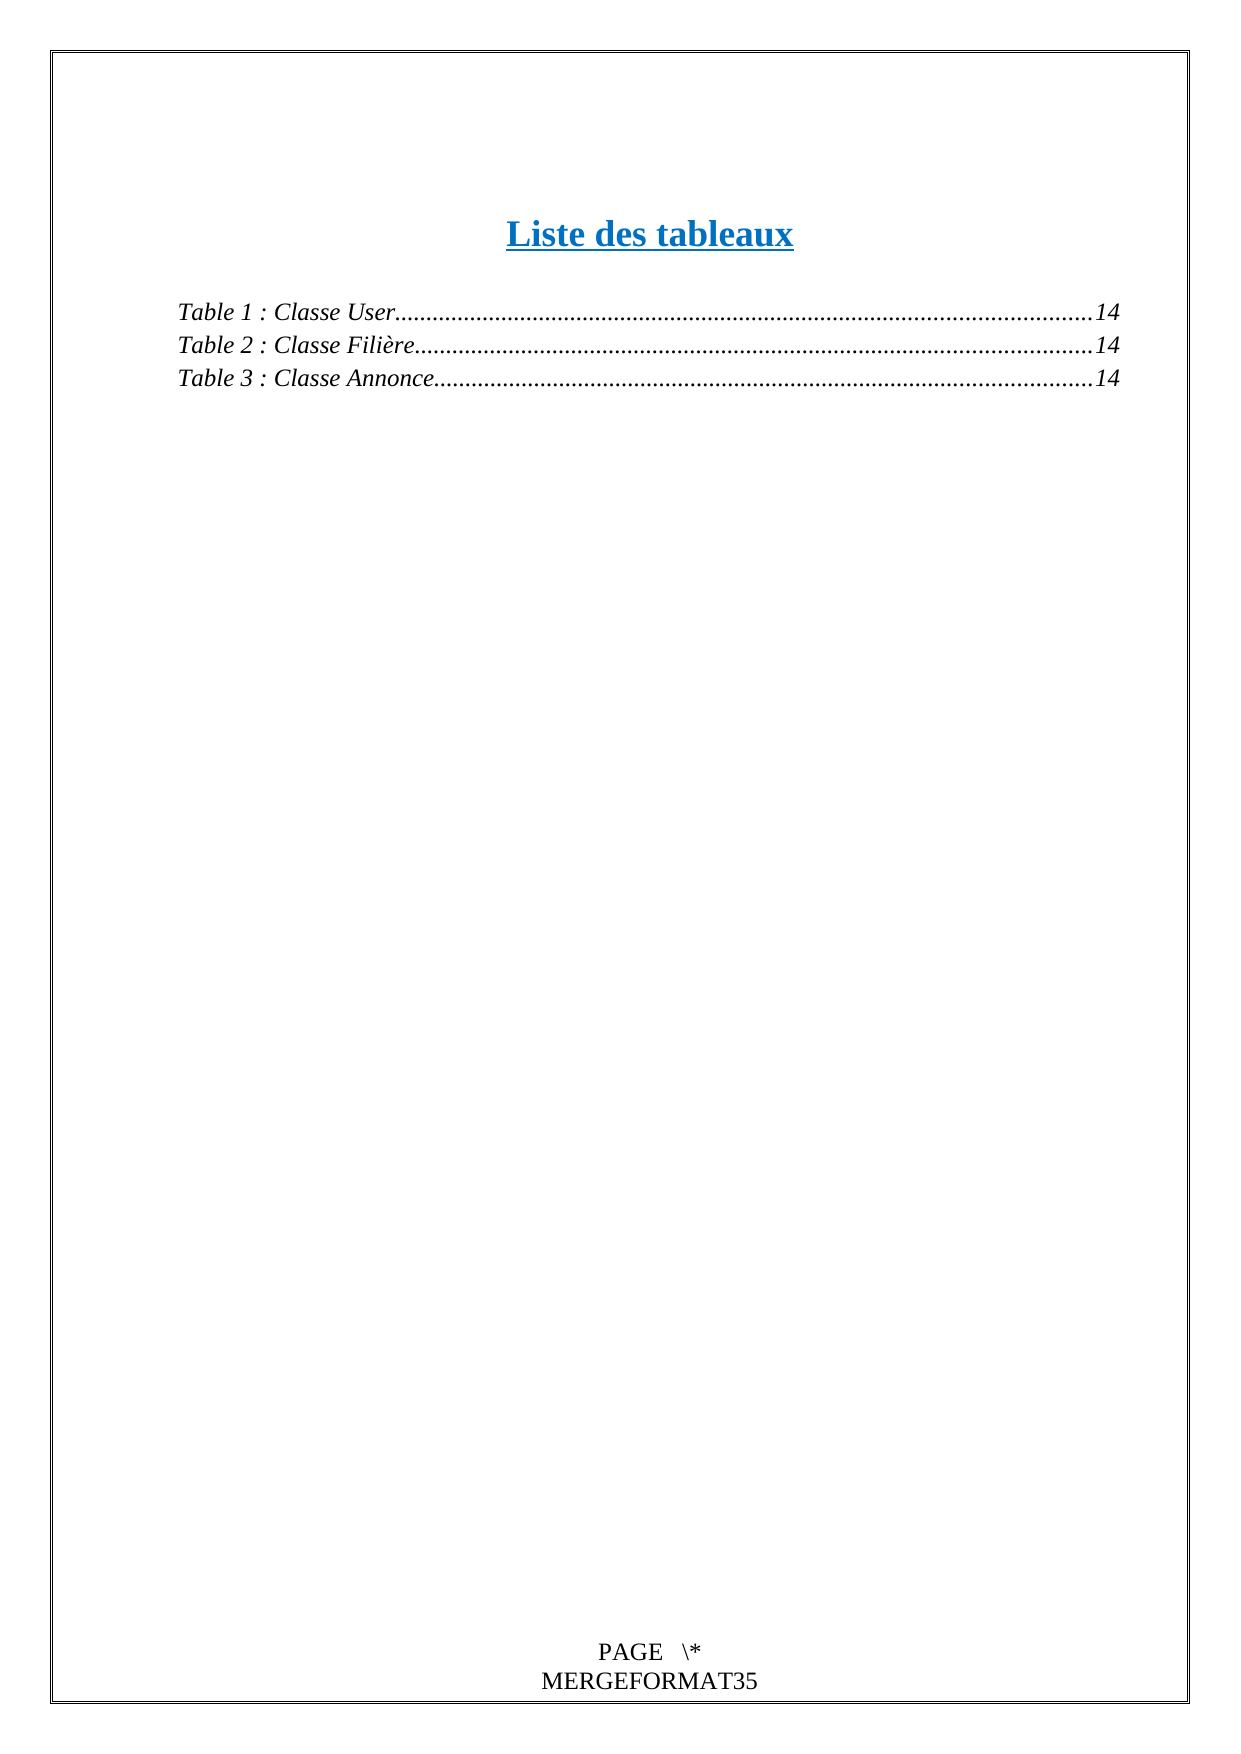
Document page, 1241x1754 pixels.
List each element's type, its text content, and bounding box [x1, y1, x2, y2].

text Liste des tableaux [177, 212, 1122, 255]
text Table 3 : Classe Annonce 14 [177, 363, 1122, 392]
text Table 1 : Classe User 14 [177, 297, 1122, 326]
text Table 2 : Classe Filière 14 [177, 330, 1122, 359]
